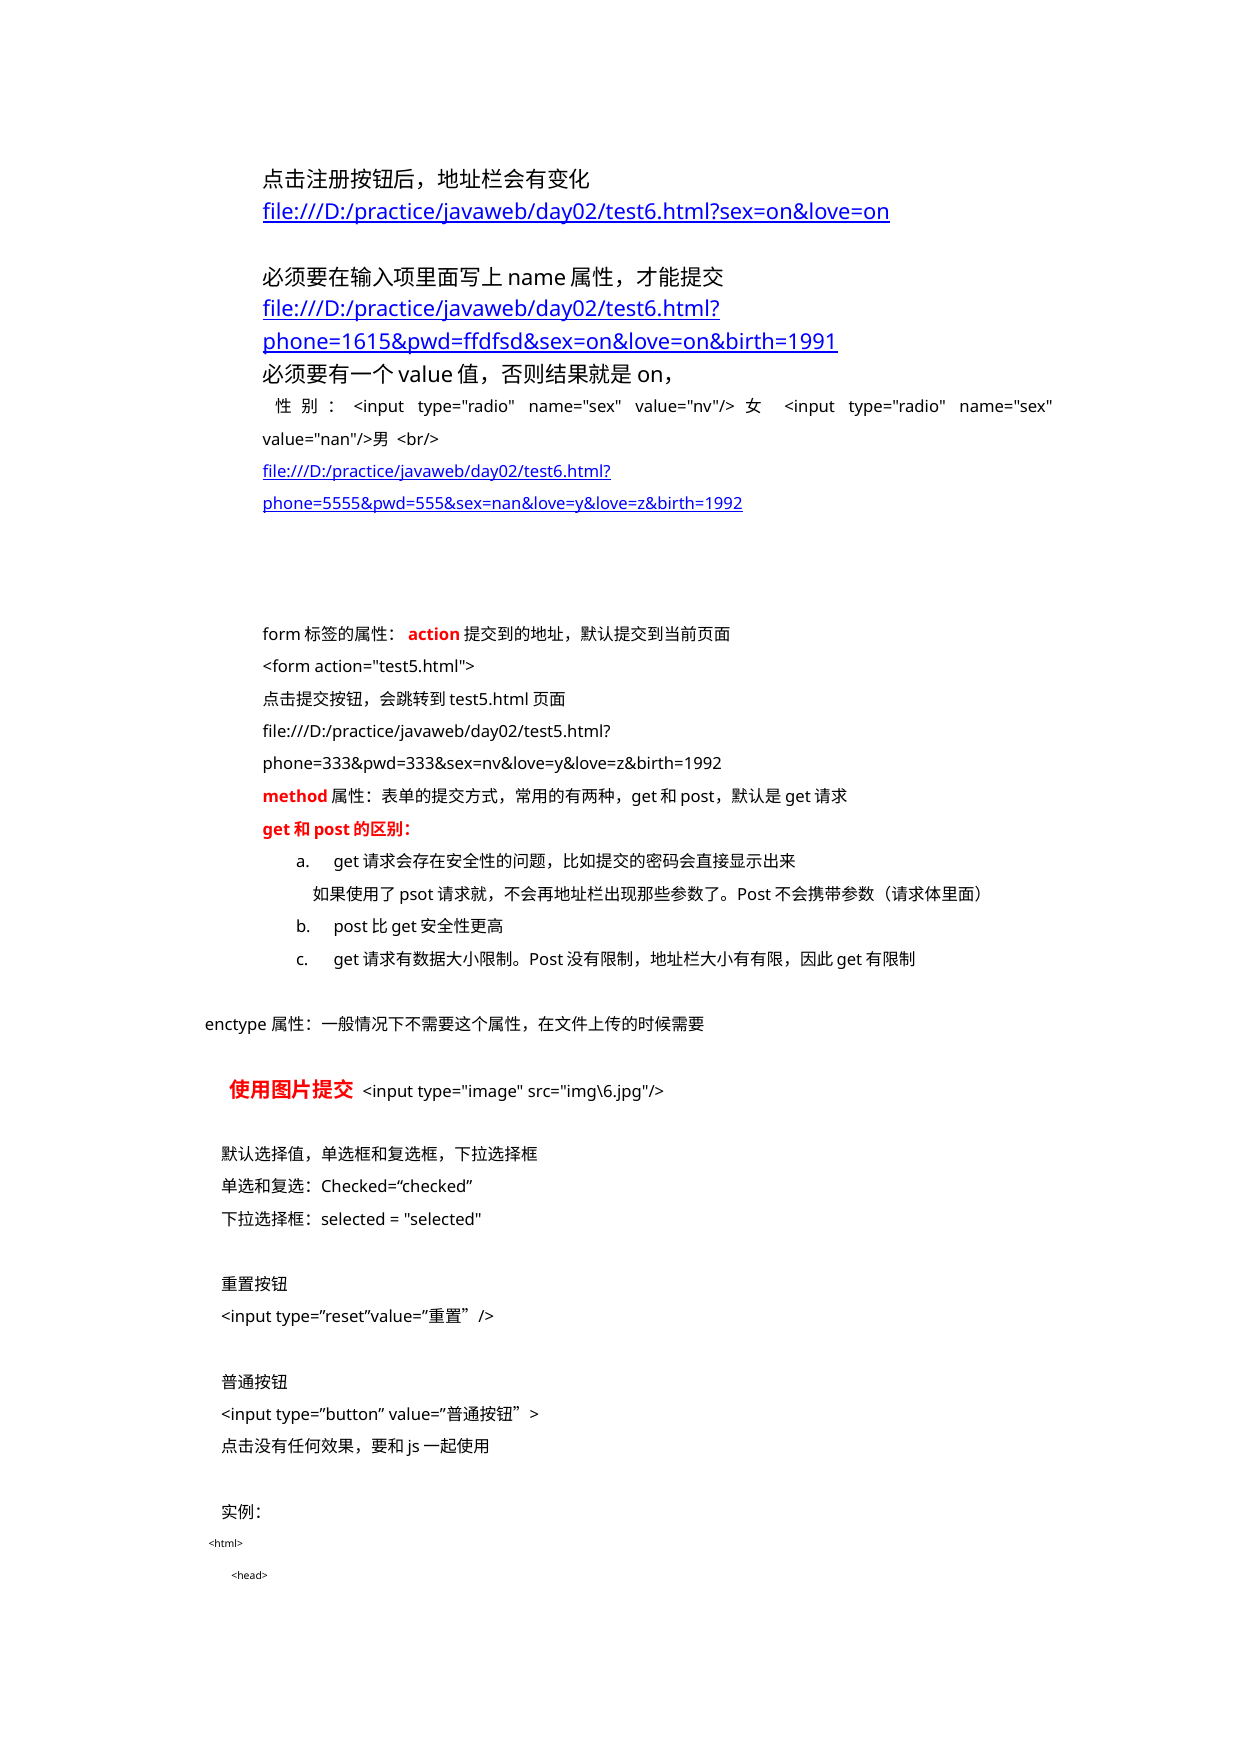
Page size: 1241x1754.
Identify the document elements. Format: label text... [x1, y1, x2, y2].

text enctype 属性：一般情况下不需要这个属性，在文件上传的时候需要 [187, 1007, 1053, 1039]
list post比get安全性更高 [296, 909, 1053, 942]
text 重置按钮 [187, 1267, 1053, 1299]
text <input type=”reset”value=”重置”/> [187, 1299, 1053, 1332]
list 性别：<input type="radio" name="sex" value="nv"/>女 <input type="radio" name="sex" value="nan"/>男 <br/> [262, 389, 1053, 454]
list file:///D:/practice/javaweb/day02/test6.html?phone=5555&pwd=555&sex=nan&love=y&love=z&birth=1992 [262, 454, 1053, 519]
list get请求有数据大小限制。Post没有限制，地址栏大小有有限，因此get有限制 [296, 942, 1053, 974]
list 点击注册按钮后，地址栏会有变化 [262, 162, 1053, 194]
list file:///D:/practice/javaweb/day02/test6.html?sex=on&love=on [262, 194, 1053, 227]
list method属性：表单的提交方式，常用的有两种，get和post，默认是 get请求 [262, 779, 1053, 812]
text 默认选择值，单选框和复选框，下拉选择框 [187, 1137, 1053, 1169]
text 单选和复选：Checked=“checked” [187, 1169, 1053, 1202]
list 如果使用了psot请求就，不会再地址栏出现那些参数了。Post不会携带参数（请求体里面） [262, 877, 1053, 909]
text <input type=”button” value=”普通按钮”> [187, 1397, 1053, 1429]
list file:///D:/practice/javaweb/day02/test5.html?phone=333&pwd=333&sex=nv&love=y&love=z&birth=1992 [262, 714, 1053, 779]
list get和post的区别： [262, 812, 1053, 844]
text 使用图片提交 <input type="image" src="img\6.jpg"/> [187, 1072, 1053, 1104]
text 下拉选择框：selected = "selected" [187, 1202, 1053, 1234]
list 必须要在输入项里面写上name属性，才能提交 [262, 259, 1053, 292]
list 点击提交按钮，会跳转到test5.html页面 [262, 682, 1053, 714]
text 实例： [187, 1494, 1053, 1527]
text <head> [187, 1559, 1053, 1592]
text 普通按钮 [187, 1364, 1053, 1397]
text <html> [187, 1527, 1053, 1559]
list form标签的属性： action提交到的地址，默认提交到当前页面 [262, 617, 1053, 649]
text 点击没有任何效果，要和js一起使用 [187, 1429, 1053, 1462]
list <form action="test5.html"> [262, 649, 1053, 682]
list get请求会存在安全性的问题，比如提交的密码会直接显示出来 [296, 844, 1053, 877]
list 必须要有一个value值，否则结果就是on， [262, 357, 1053, 389]
list file:///D:/practice/javaweb/day02/test6.html?phone=1615&pwd=ffdfsd&sex=on&love=on&birth=1991 [262, 292, 1053, 357]
